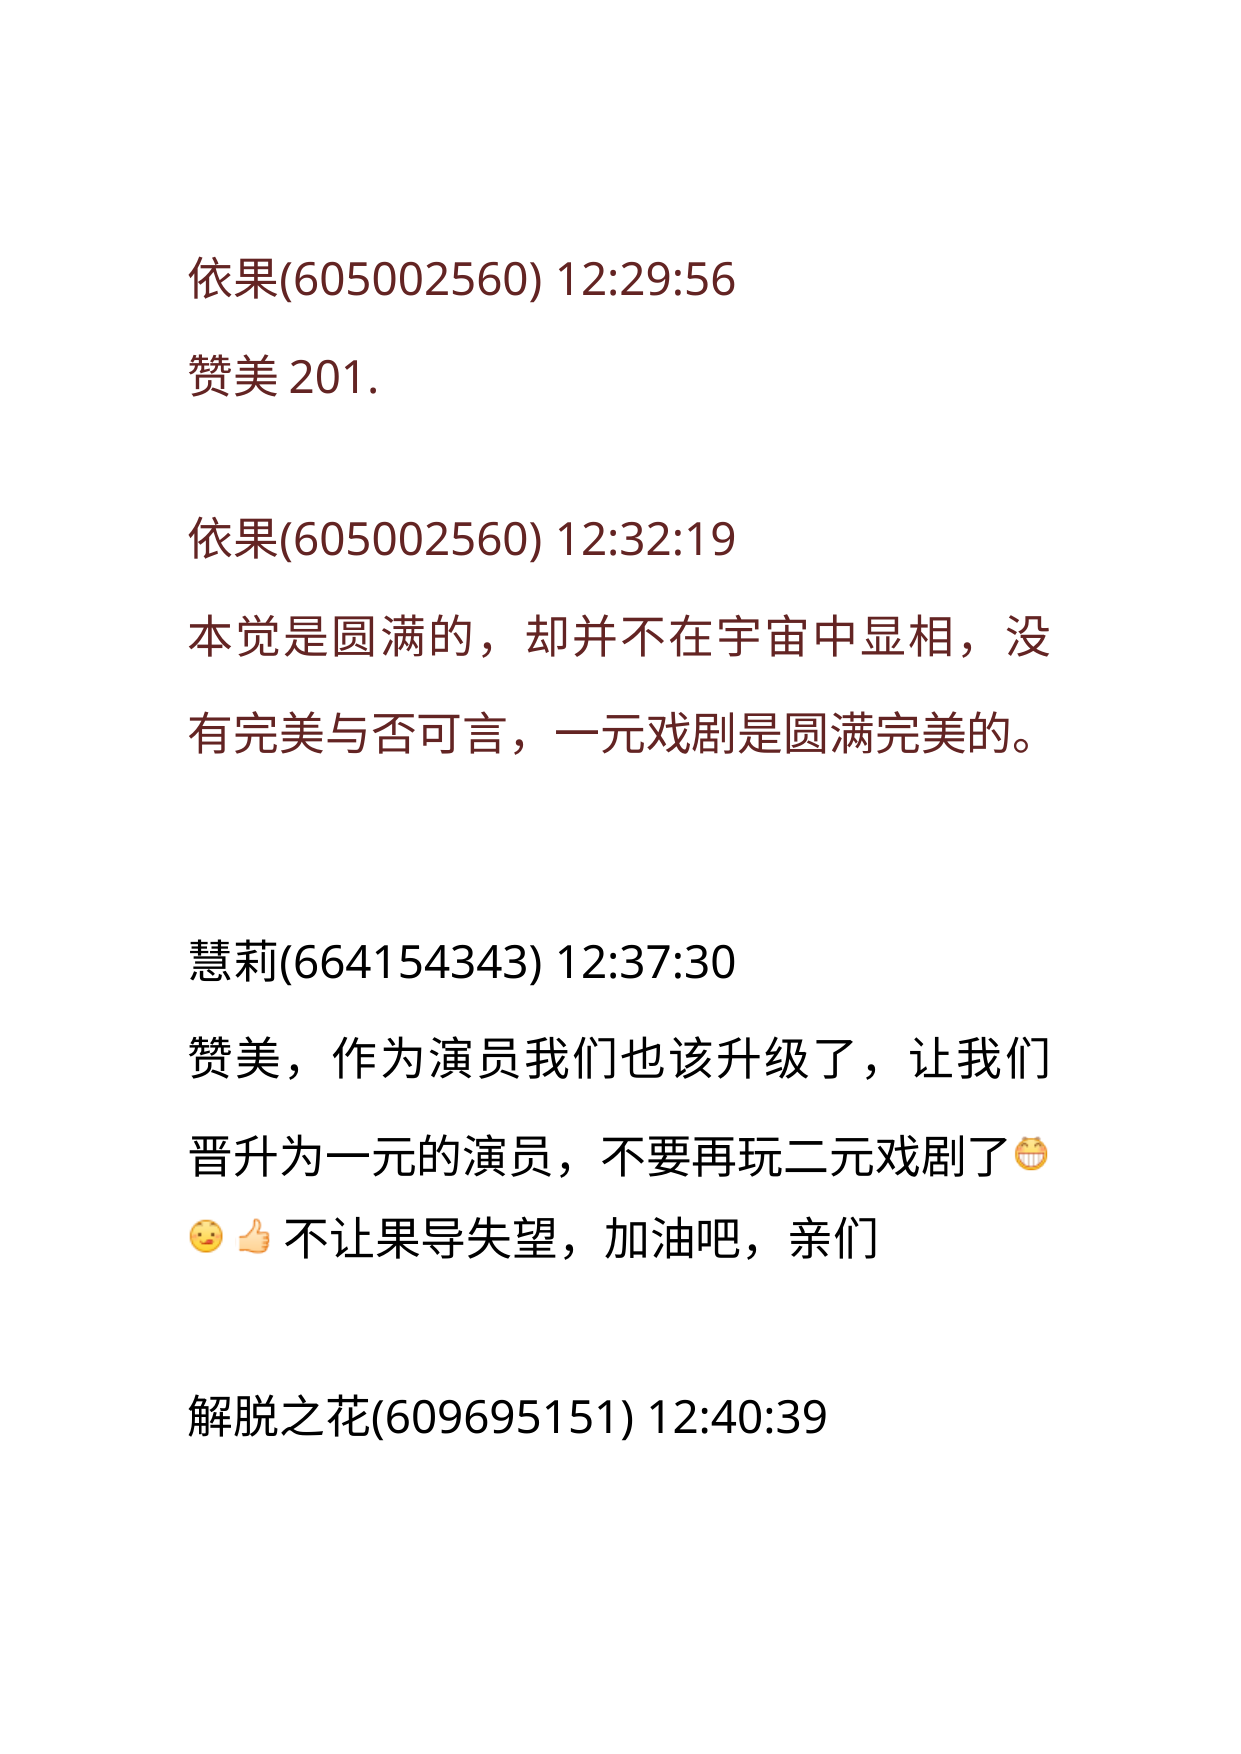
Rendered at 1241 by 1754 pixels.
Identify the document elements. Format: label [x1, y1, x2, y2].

picture [1012, 1135, 1050, 1174]
picture [187, 1217, 226, 1256]
text [187, 162, 1053, 1462]
picture [235, 1217, 273, 1256]
